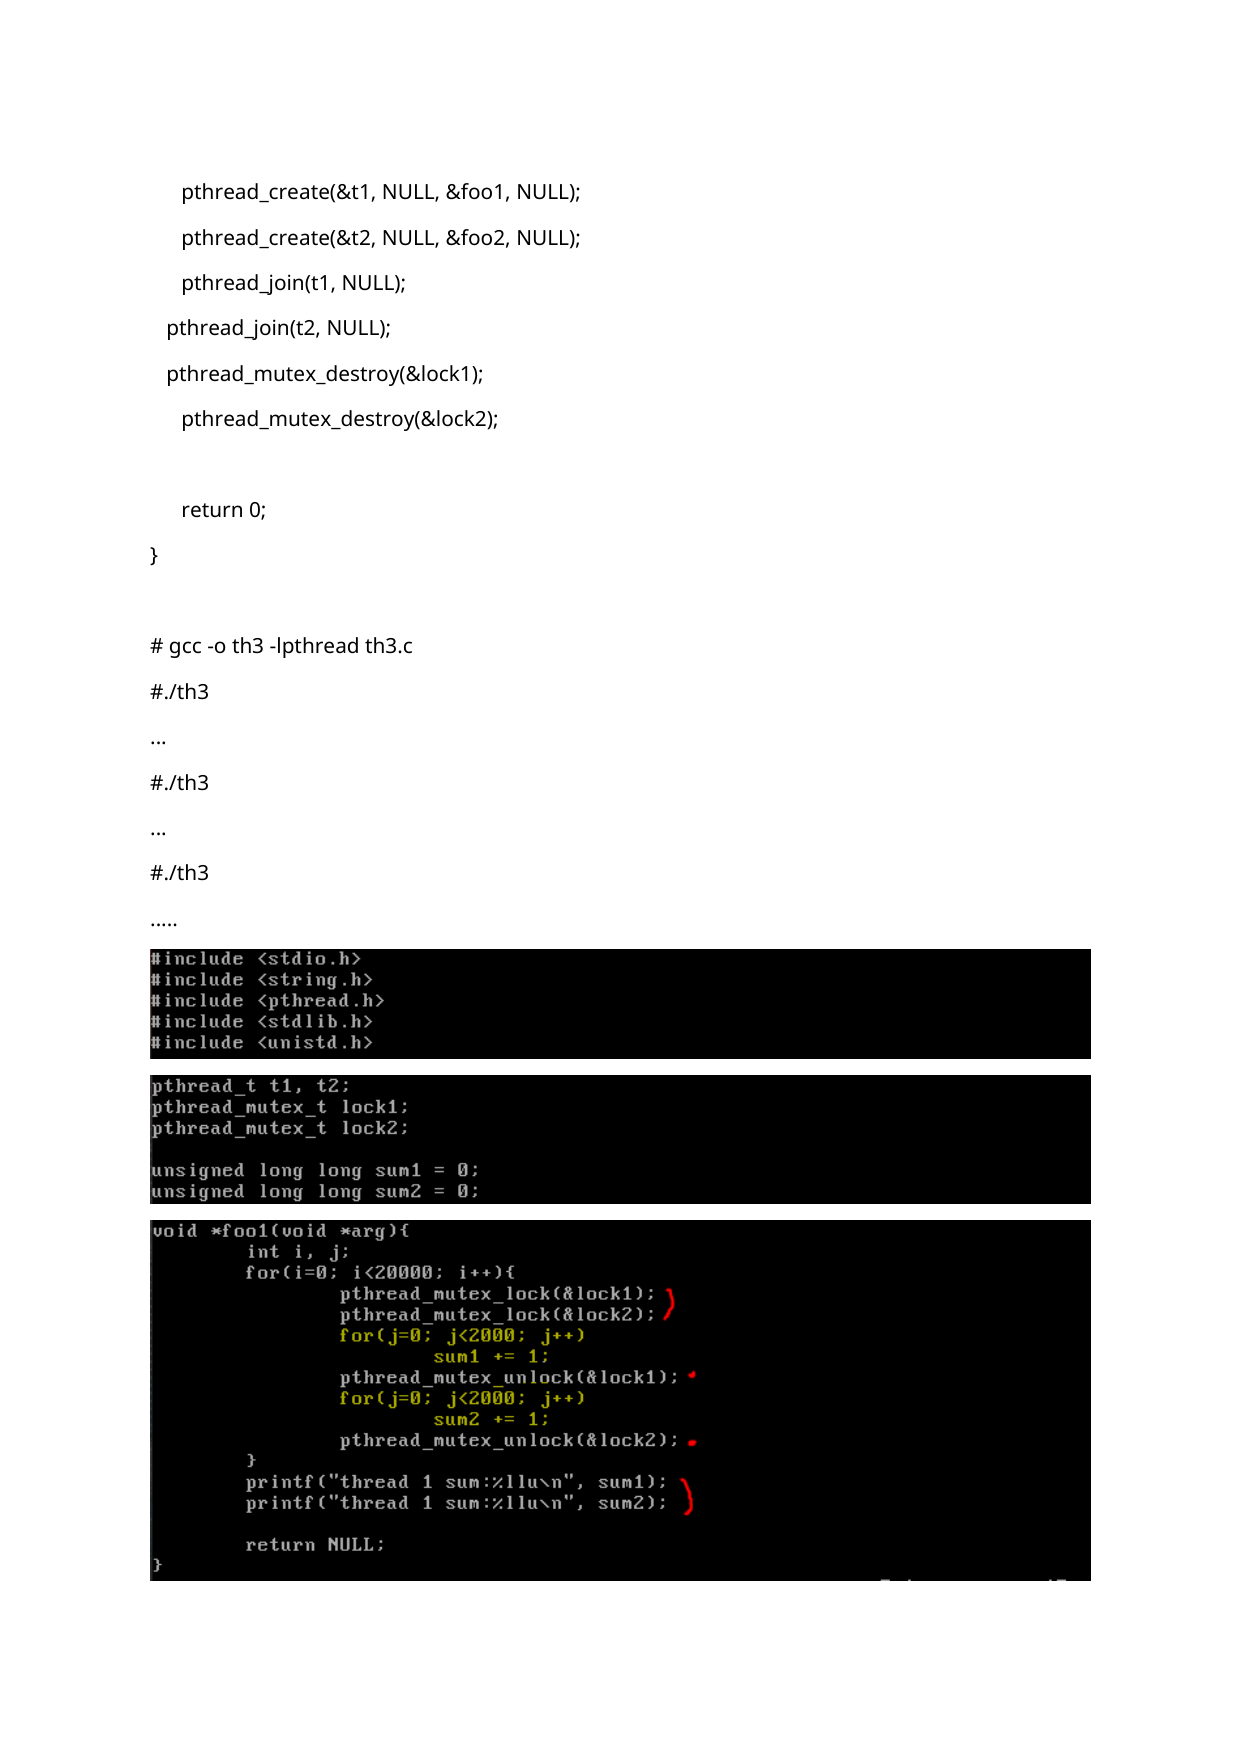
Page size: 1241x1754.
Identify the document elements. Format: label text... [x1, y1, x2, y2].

text # gcc -o th3 -lpthread th3.c [150, 631, 1090, 660]
text pthread_mutex_destroy(&lock1); [150, 359, 1090, 387]
text ... [150, 722, 1090, 751]
text ..... [150, 904, 1090, 932]
picture [150, 1220, 1091, 1581]
text pthread_create(&t2, NULL, &foo2, NULL); [150, 223, 1090, 251]
picture [150, 949, 1091, 1059]
text #./th3 [150, 677, 1090, 705]
picture [150, 1075, 1091, 1204]
text } [150, 541, 1090, 569]
text return 0; [150, 495, 1090, 523]
text #./th3 [150, 768, 1090, 796]
text #./th3 [150, 858, 1090, 887]
text pthread_create(&t1, NULL, &foo1, NULL); [150, 177, 1090, 206]
text pthread_mutex_destroy(&lock2); [150, 404, 1090, 433]
text pthread_join(t2, NULL); [150, 313, 1090, 342]
text pthread_join(t1, NULL); [150, 268, 1090, 296]
text ... [150, 813, 1090, 841]
